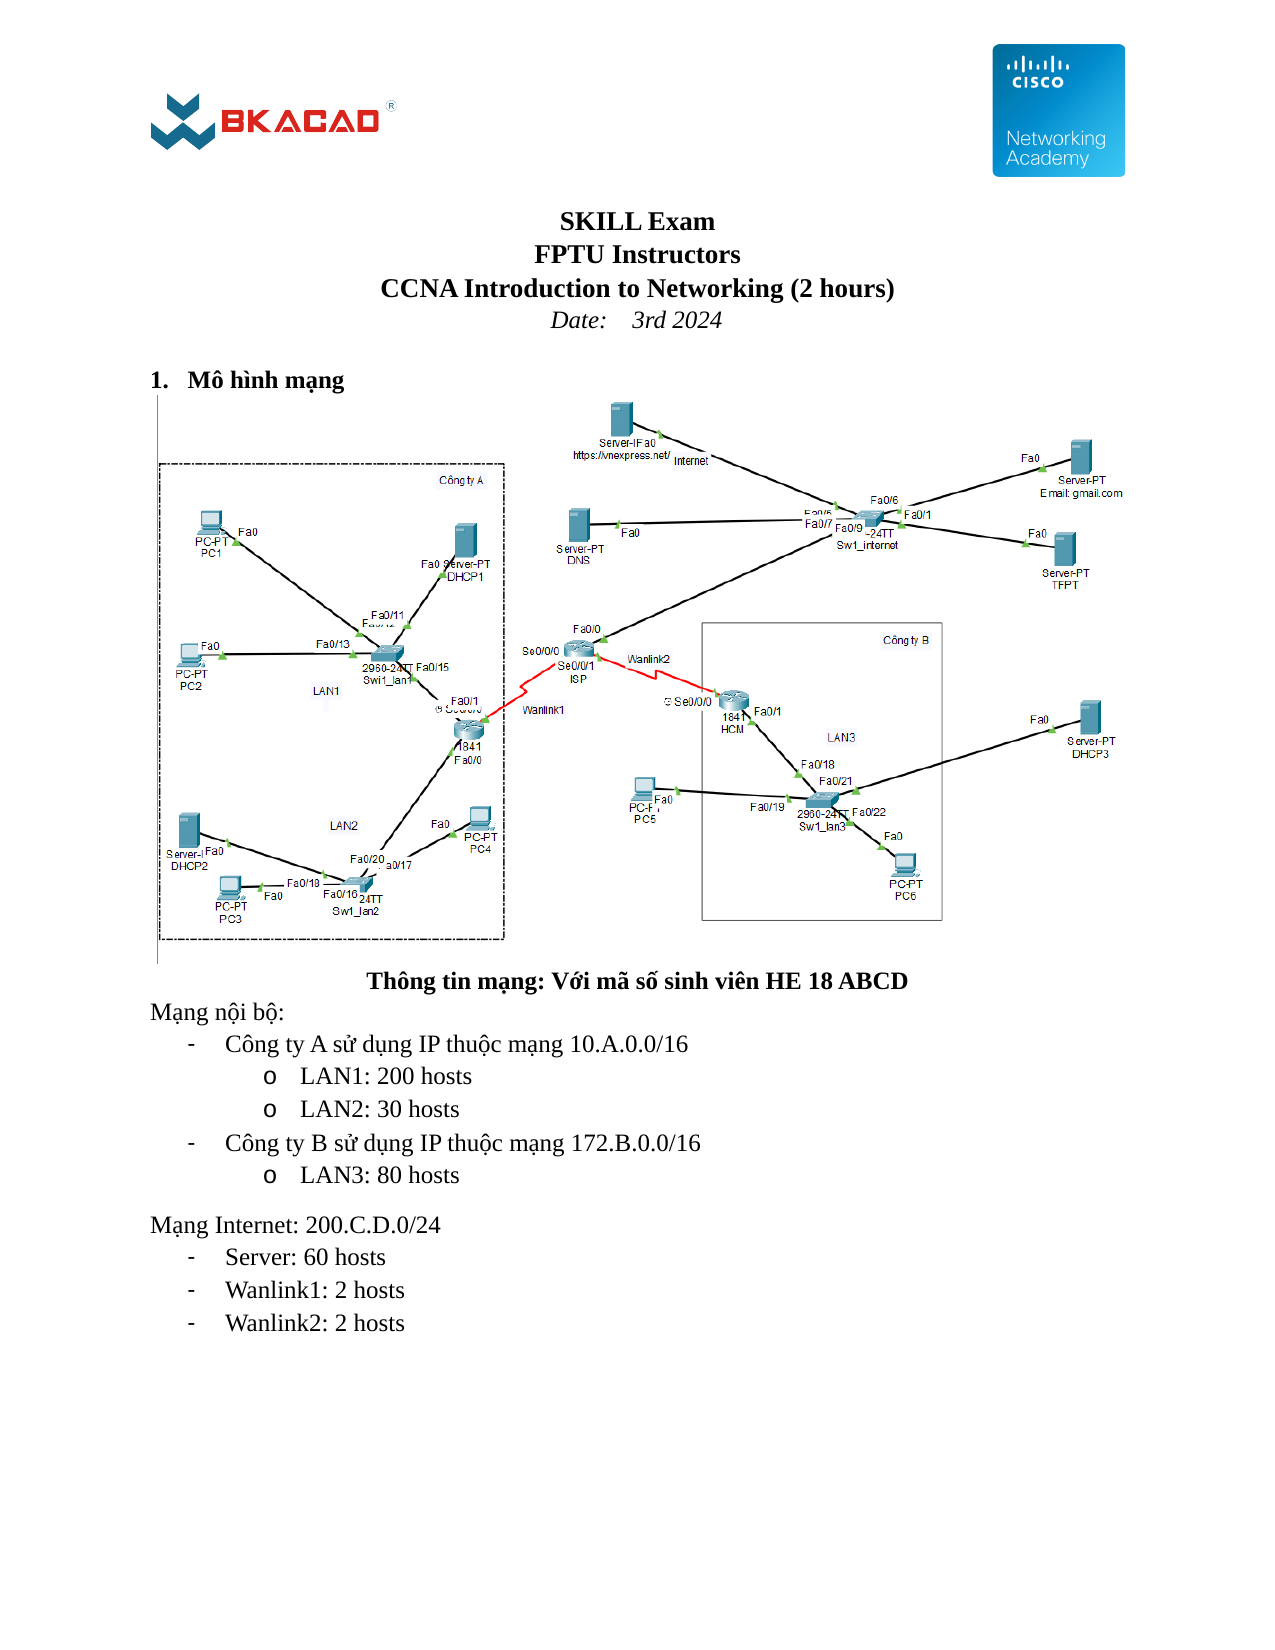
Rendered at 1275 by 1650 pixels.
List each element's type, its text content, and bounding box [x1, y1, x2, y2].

picture [1032, 77, 1038, 87]
picture [1052, 77, 1063, 87]
picture [150, 395, 1124, 964]
text Mạng Internet: 200.C.D.0/24 [150, 1210, 1125, 1239]
list LAN1: 200 hosts [262, 1061, 1125, 1092]
list LAN3: 80 hosts [262, 1160, 1125, 1191]
list Wanlink2: 2 hosts [187, 1307, 1125, 1337]
picture [150, 92, 397, 151]
list LAN2: 30 hosts [262, 1094, 1125, 1125]
list Server: 60 hosts [187, 1241, 1125, 1272]
text SKILL Exam [150, 205, 1125, 236]
picture [1042, 77, 1048, 86]
text CCNA Introduction to Networking (2 hours) [150, 272, 1125, 303]
list Mô hình mạng [150, 365, 1125, 393]
picture [1013, 77, 1021, 87]
list Công ty B sử dụng IP thuộc mạng 172.B.0.0/16 [187, 1127, 1125, 1158]
list Thông tin mạng: Với mã số sinh viên HE 18 ABCD [150, 966, 1125, 994]
text FPTU Instructors [150, 238, 1125, 269]
list Công ty A sử dụng IP thuộc mạng 10.A.0.0/16 [187, 1028, 1125, 1058]
list Wanlink1: 2 hosts [187, 1274, 1125, 1304]
list Mạng nội bộ: [150, 997, 1125, 1026]
text Date: 3rd 2024 [150, 305, 1125, 334]
picture [1016, 69, 1125, 177]
